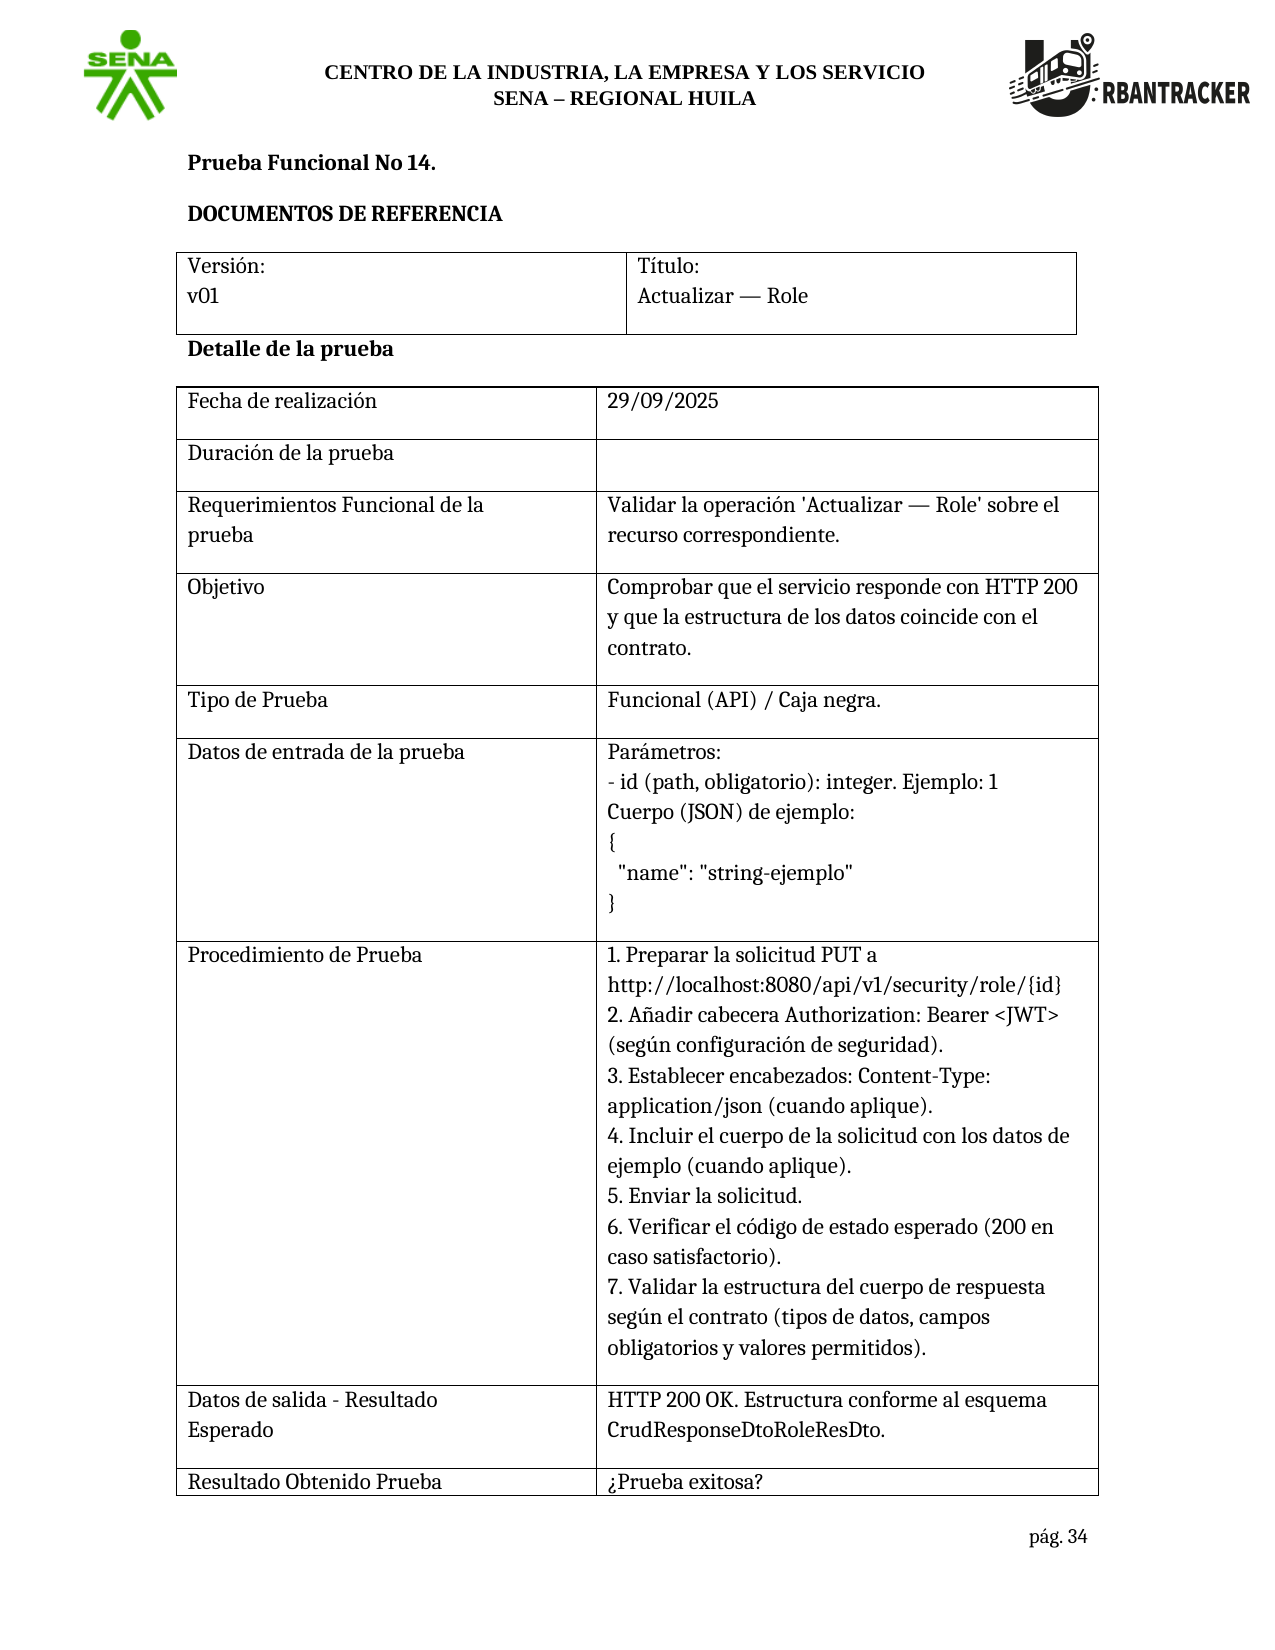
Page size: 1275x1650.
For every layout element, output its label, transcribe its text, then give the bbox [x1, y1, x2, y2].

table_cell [177, 1469, 596, 1495]
table_cell Datos de salida - Resultado Esperado [177, 1386, 596, 1468]
table_header Título: Actualizar — Role [627, 253, 1076, 334]
table_cell Tipo de Prueba [177, 686, 596, 737]
table_cell Funcional (API) / Caja negra. [597, 686, 1098, 737]
table_cell 1. Preparar la solicitud PUT a http://localhost:8080/api/v1/security/role/{id} 2. Añadir cabecera Authorization: Bearer <JWT> (según configuración de seguridad). 3. Establecer encabezados: Content-Type: application/json (cuando aplique). 4. Incluir el cuerpo de la solicitud con los datos de ejemplo (cuando aplique). 5. Enviar la solicitud. 6. Verificar el código de estado esperado (200 en caso satisfactorio). 7. Validar la estructura del cuerpo de respuesta según el contrato (tipos de datos, campos obligatorios y valores permitidos). [597, 942, 1098, 1385]
table_cell Datos de entrada de la prueba [177, 739, 596, 941]
table_cell Validar la operación 'Actualizar — Role' sobre el recurso correspondiente. [597, 492, 1098, 573]
table_cell Parámetros: - id (path, obligatorio): integer. Ejemplo: 1 Cuerpo (JSON) de ejemplo: { "name": "string-ejemplo" } [597, 739, 1098, 941]
table_cell Requerimientos Funcional de la prueba [177, 492, 596, 573]
table_cell HTTP 200 OK. Estructura conforme al esquema CrudResponseDtoRoleResDto. [597, 1386, 1098, 1468]
table_cell Comprobar que el servicio responde con HTTP 200 y que la estructura de los datos coincide con el contrato. [597, 574, 1098, 685]
table_header Fecha de realización [177, 388, 596, 438]
picture [1009, 33, 1250, 117]
table_header 29/09/2025 [597, 388, 1098, 438]
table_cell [597, 1469, 1098, 1495]
text Detalle de la prueba [187, 335, 1087, 362]
table_cell Procedimiento de Prueba [177, 942, 596, 1385]
table_header Versión: v01 [177, 253, 626, 334]
text Prueba Funcional No 14. [187, 150, 1087, 176]
table_cell Duración de la prueba [177, 440, 596, 491]
table_cell [597, 440, 1098, 491]
table_cell Objetivo [177, 574, 596, 685]
picture [83, 30, 177, 121]
text DOCUMENTOS DE REFERENCIA [187, 201, 1087, 227]
